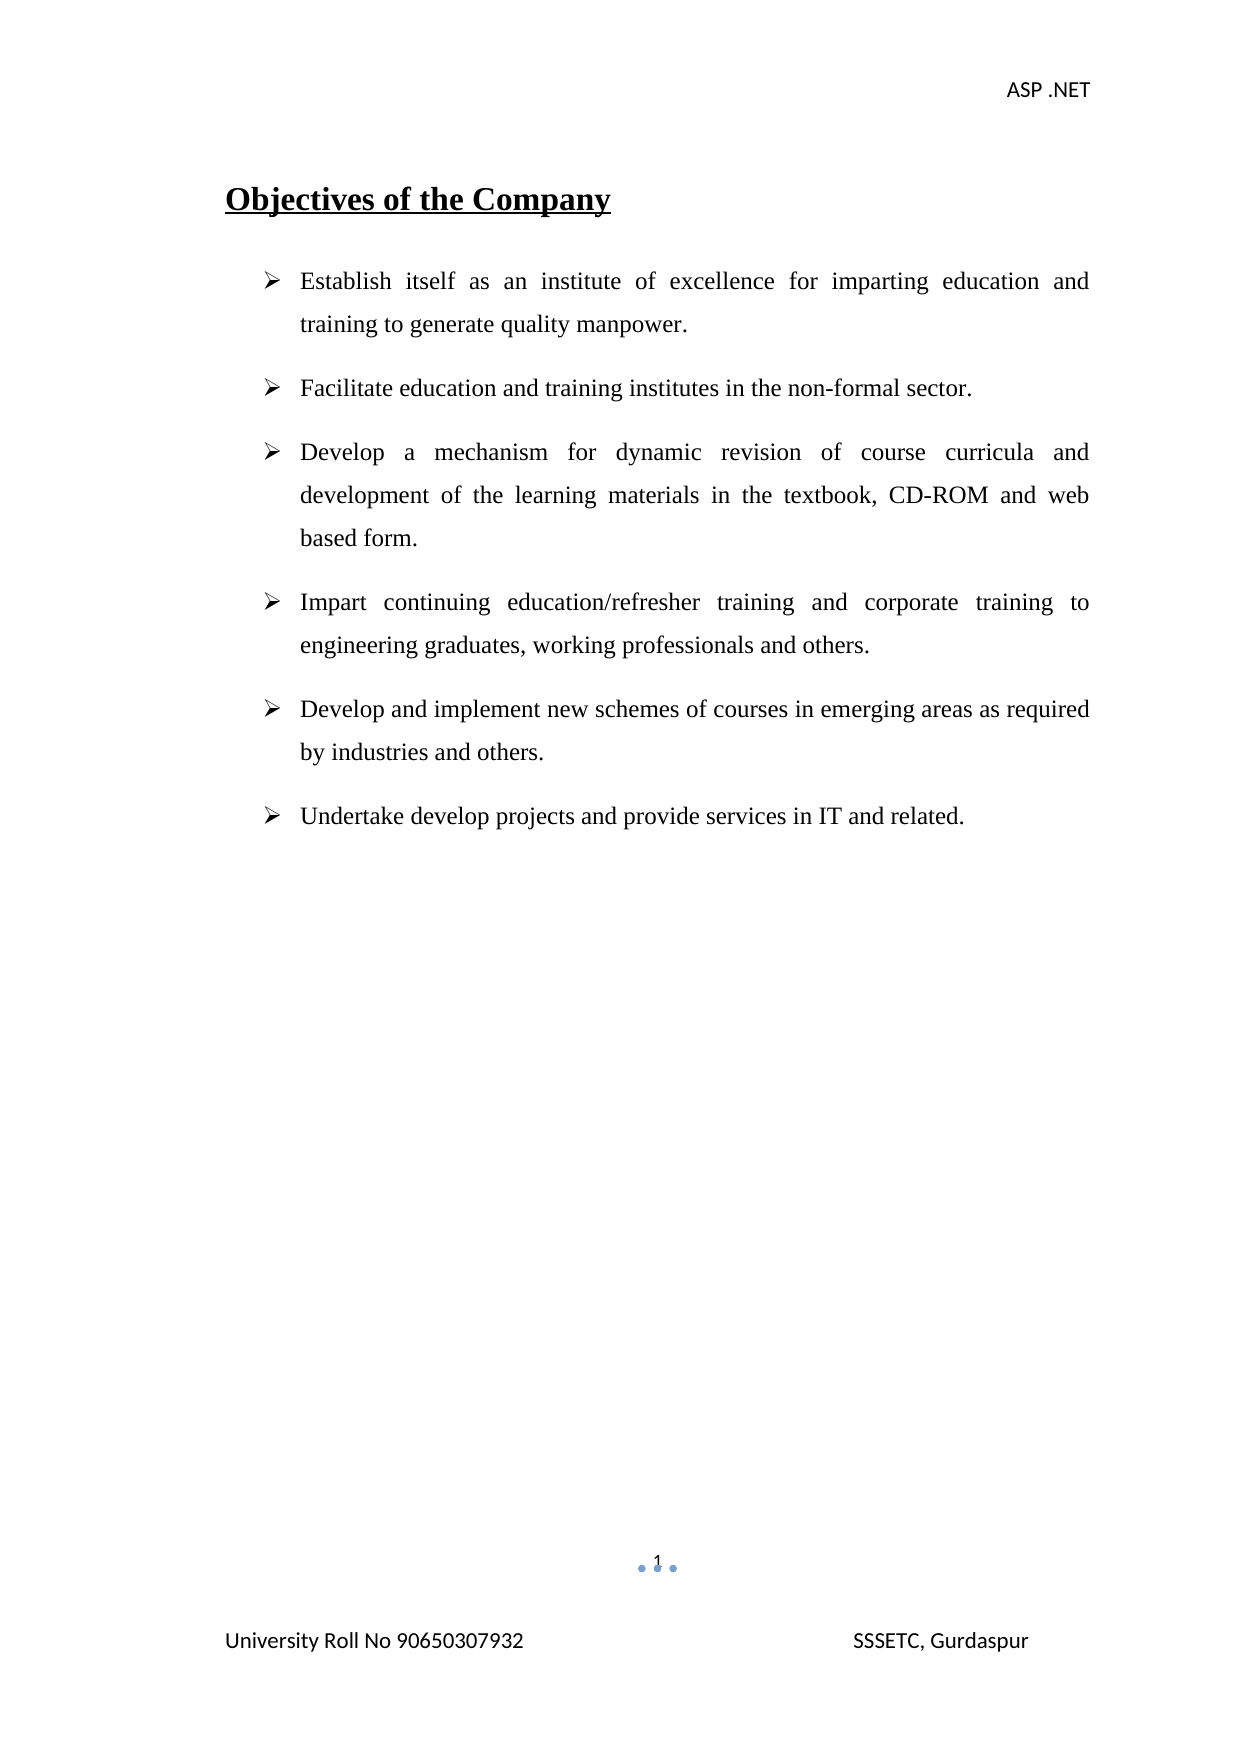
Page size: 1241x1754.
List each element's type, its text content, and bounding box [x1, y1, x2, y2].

list Develop a mechanism for dynamic revision of course curricula and development of the learning materials in the textbook, CD-ROM and web based form. [262, 437, 1090, 552]
list Develop and implement new schemes of courses in emerging areas as required by industries and others. [262, 694, 1090, 766]
text Objectives of the Company [225, 179, 1090, 217]
list Impart continuing education/refresher training and corporate training to engineering graduates, working professionals and others. [262, 587, 1090, 659]
list Establish itself as an institute of excellence for imparting education and training to generate quality manpower. [262, 266, 1090, 338]
list Undertake develop projects and provide services in IT and related. [262, 801, 1090, 830]
list Facilitate education and training institutes in the non-formal sector. [262, 373, 1090, 402]
